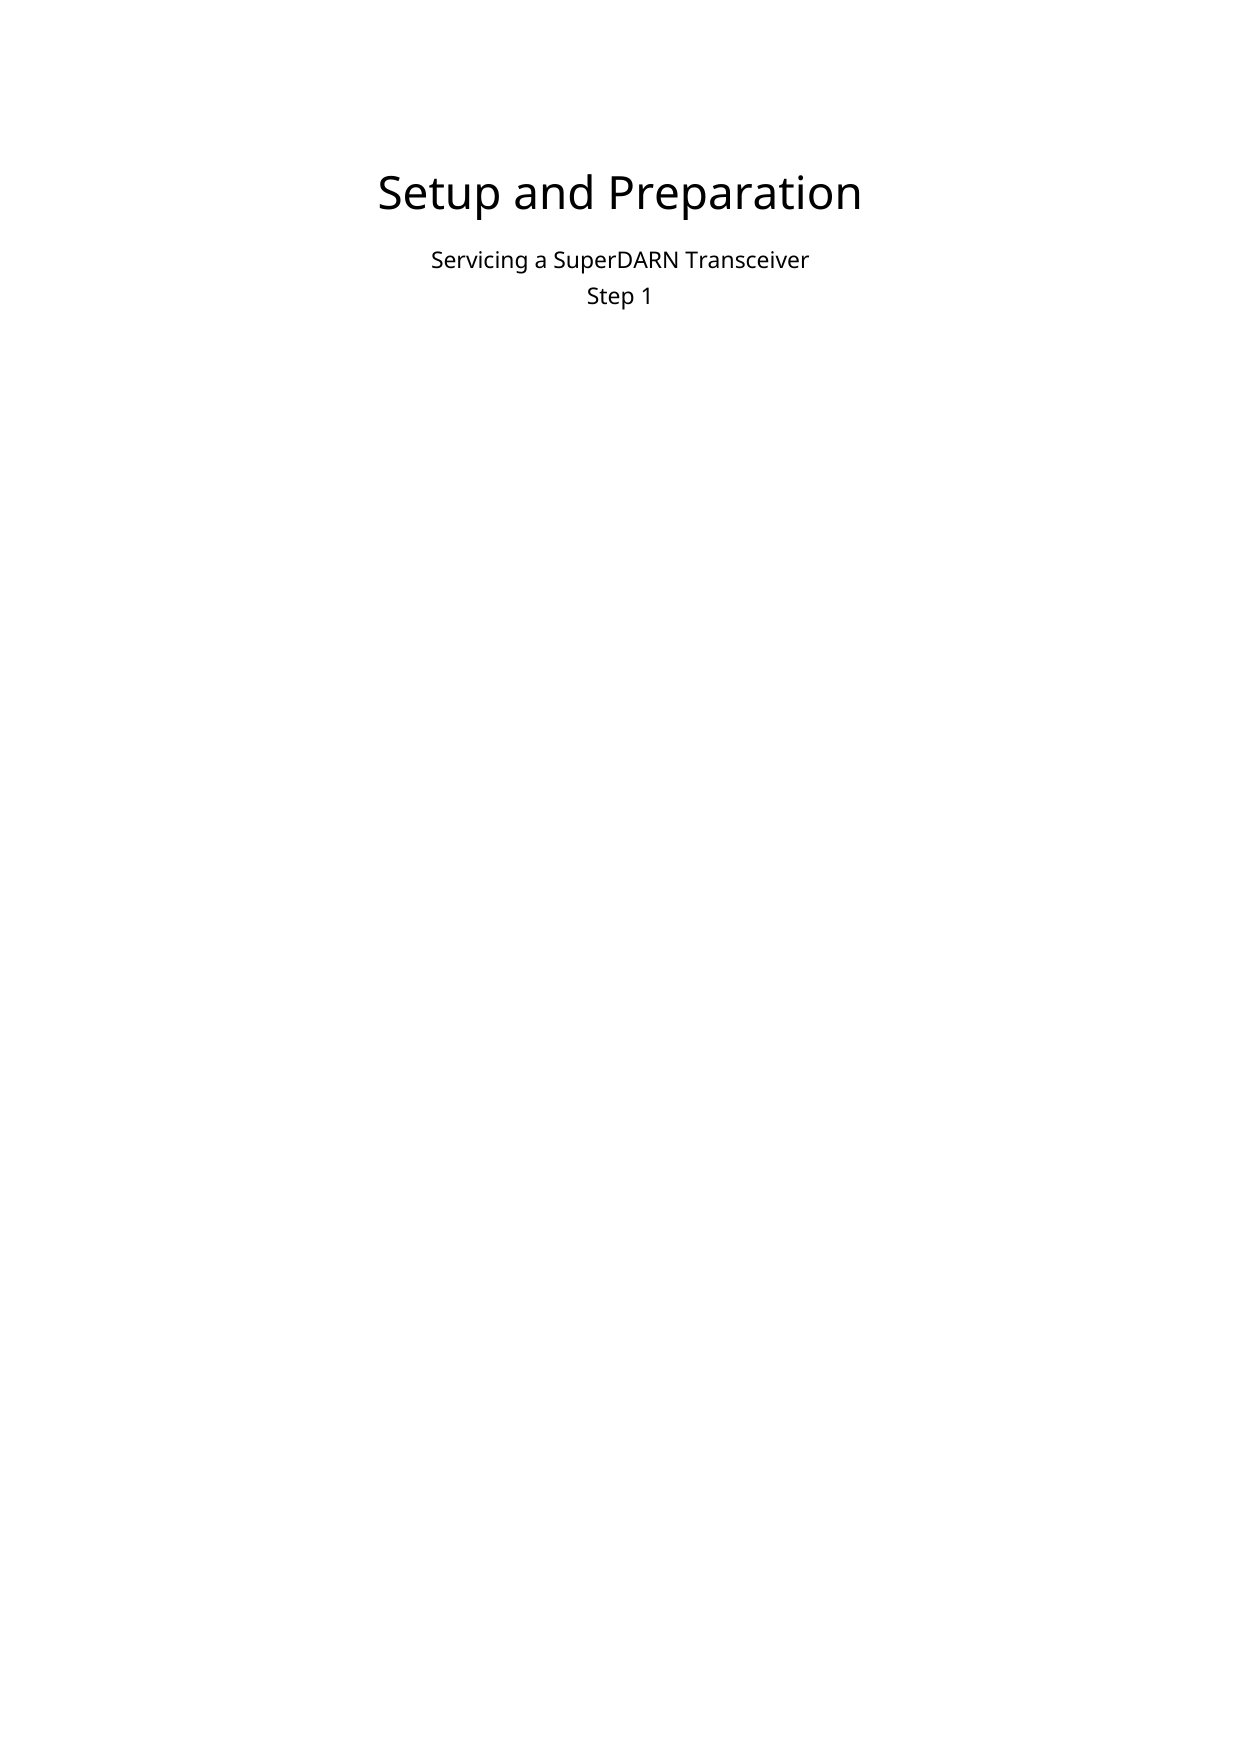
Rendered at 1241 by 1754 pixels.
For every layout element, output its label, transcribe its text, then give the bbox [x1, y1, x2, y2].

text Setup and Preparation [148, 160, 1093, 222]
text Servicing a SuperDARN Transceiver Step 1 [148, 244, 1093, 311]
